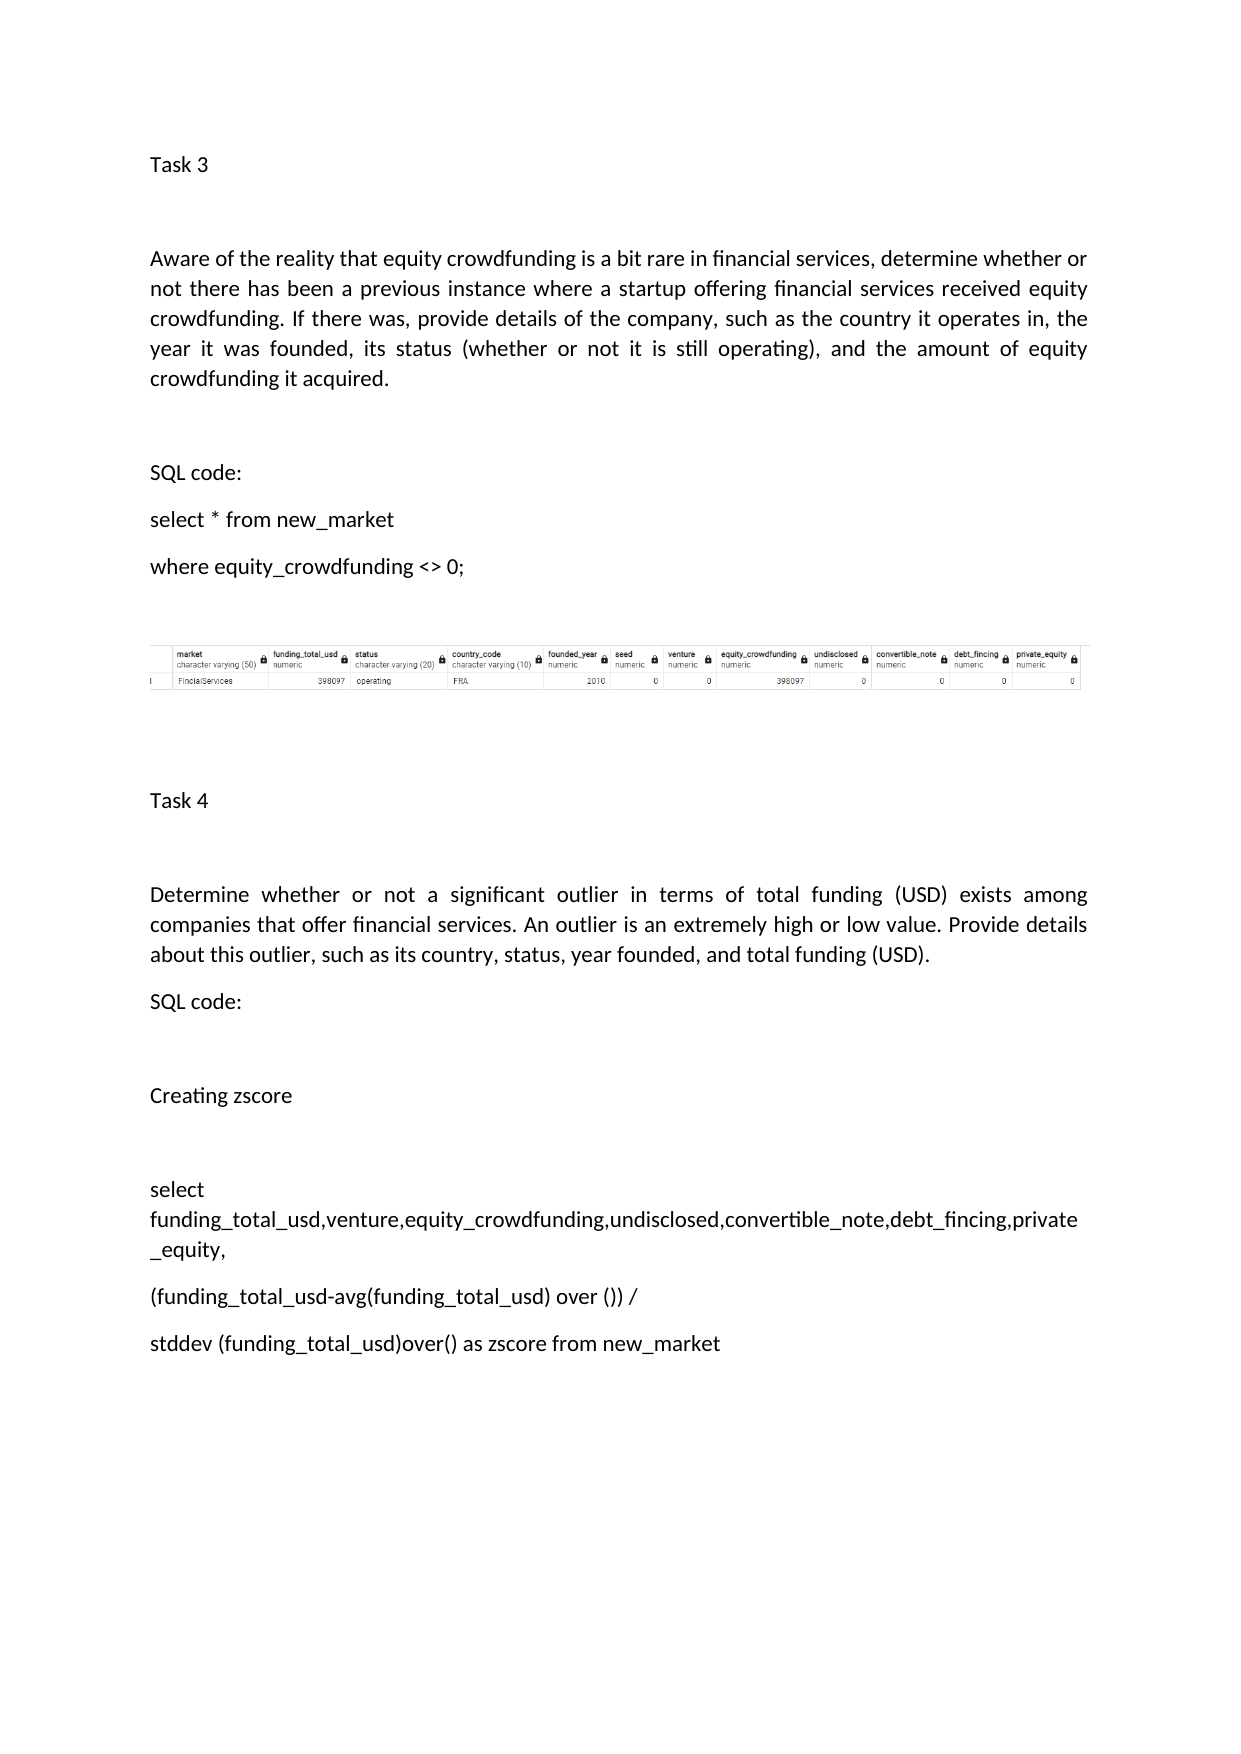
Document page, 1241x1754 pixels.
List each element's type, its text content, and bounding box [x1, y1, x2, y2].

text Creating zscore [150, 1081, 1090, 1109]
text SQL code: [150, 458, 1090, 486]
text select funding_total_usd,venture,equity_crowdfunding,undisclosed,convertible_note,debt_fincing,private_equity, [150, 1175, 1090, 1263]
text Determine whether or not a significant outlier in terms of total funding (USD) exists among companies that offer financial services. An outlier is an extremely high or low value. Provide details about this outlier, such as its country, status, year founded, and total funding (USD). [150, 880, 1090, 969]
picture [150, 645, 1091, 718]
text (funding_total_usd-avg(funding_total_usd) over ()) / [150, 1282, 1090, 1310]
text Task 3 [150, 150, 1090, 178]
text Aware of the reality that equity crowdfunding is a bit rare in financial services, determine whether or not there has been a previous instance where a startup offering financial services received equity crowdfunding. If there was, provide details of the company, such as the country it operates in, the year it was founded, its status (whether or not it is still operating), and the amount of equity crowdfunding it acquired. [150, 244, 1090, 393]
text where equity_crowdfunding <> 0; [150, 552, 1090, 580]
text stddev (funding_total_usd)over() as zscore from new_market [150, 1329, 1090, 1357]
text Task 4 [150, 786, 1090, 814]
text select * from new_market [150, 505, 1090, 533]
text SQL code: [150, 987, 1090, 1016]
